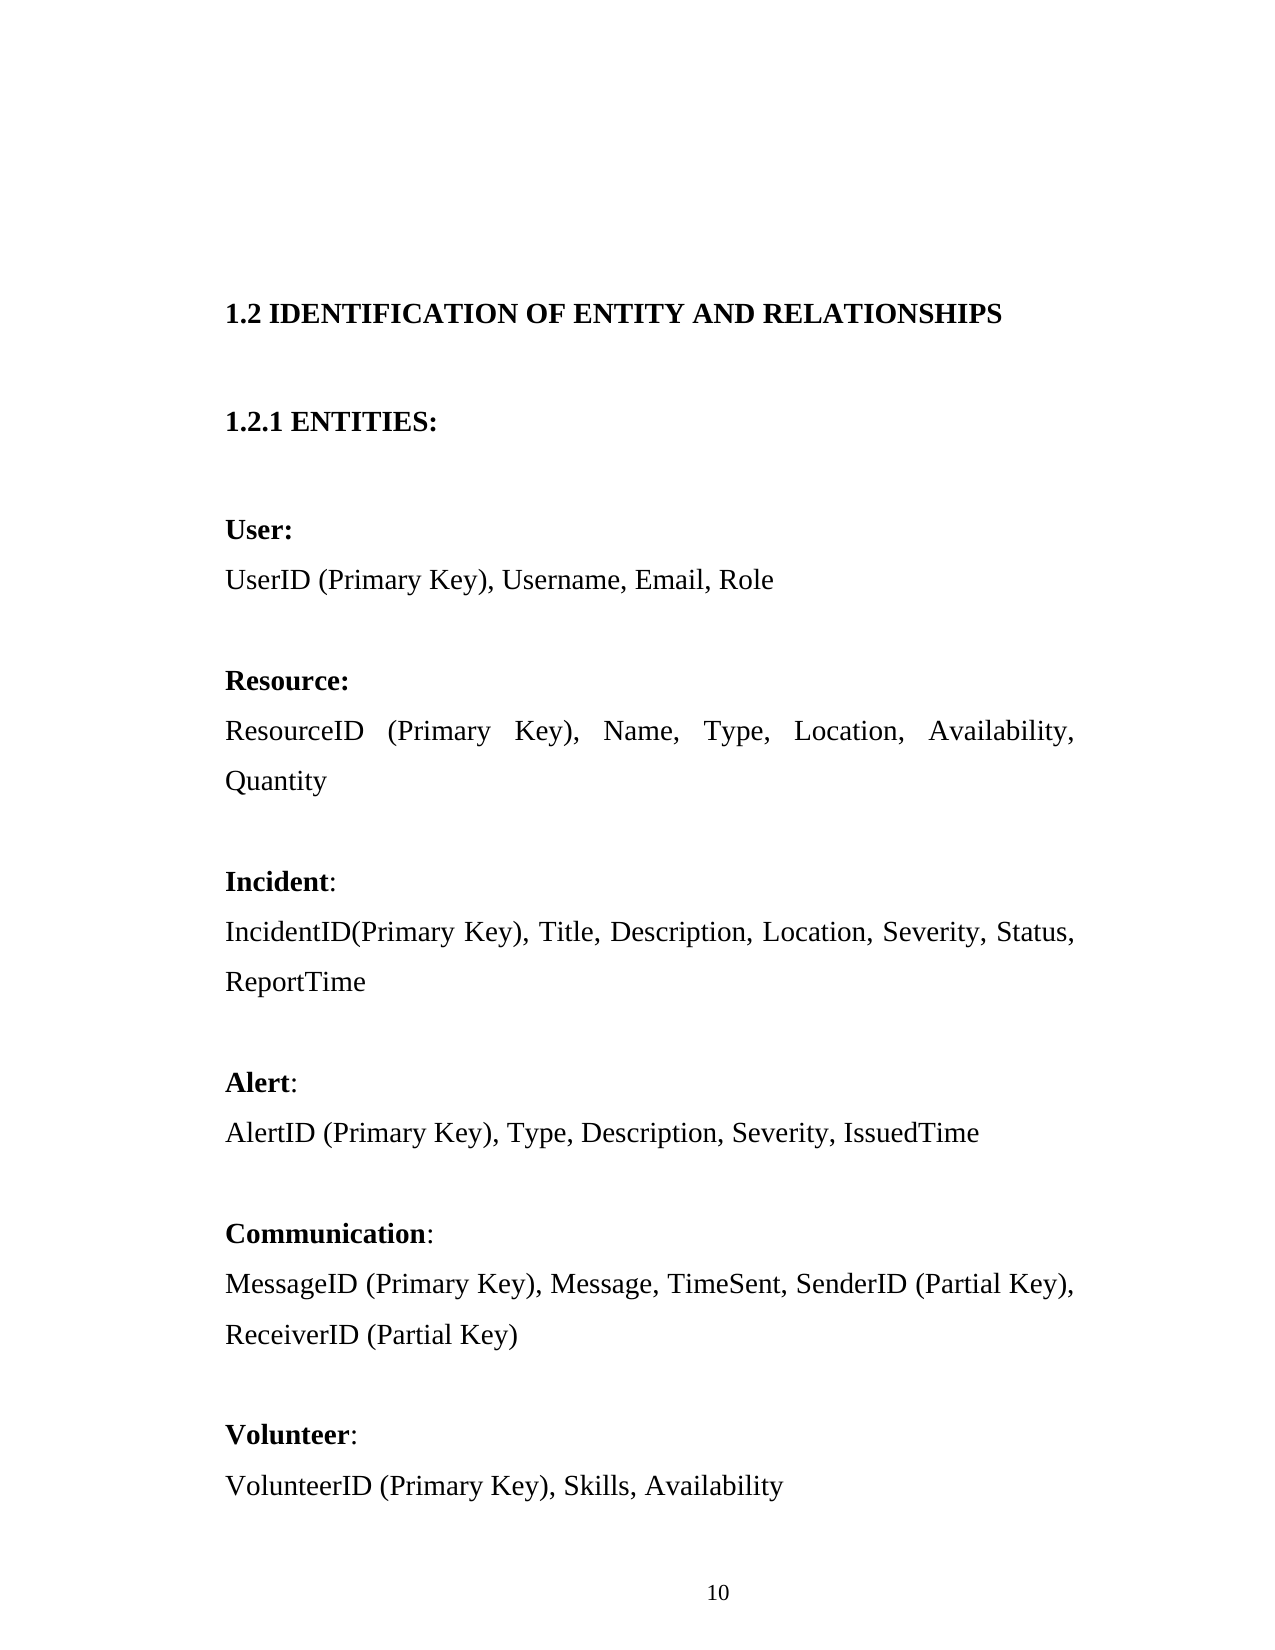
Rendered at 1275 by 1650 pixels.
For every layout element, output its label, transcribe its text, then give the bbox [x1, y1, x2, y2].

text Volunteer: [225, 1417, 1076, 1451]
text UserID (Primary Key), Username, Email, Role [225, 562, 1211, 596]
text Resource: [225, 663, 1076, 696]
text 1.2.1 ENTITIES: [225, 404, 1076, 437]
text Alert: [225, 1065, 1076, 1099]
text Incident: [225, 864, 1076, 897]
text User: [225, 512, 1076, 545]
text AlertID (Primary Key), Type, Description, Severity, IssuedTime [225, 1116, 1076, 1149]
text IncidentID(Primary Key), Title, Description, Location, Severity, Status, ReportTime [225, 914, 1076, 998]
text 1.2 IDENTIFICATION OF ENTITY AND RELATIONSHIPS [225, 296, 1076, 330]
text ResourceID (Primary Key), Name, Type, Location, Availability, Quantity [225, 713, 1076, 797]
text Communication: [225, 1216, 1076, 1250]
text VolunteerID (Primary Key), Skills, Availability [225, 1468, 1076, 1501]
text MessageID (Primary Key), Message, TimeSent, SenderID (Partial Key), ReceiverID (Partial Key) [225, 1266, 1076, 1350]
